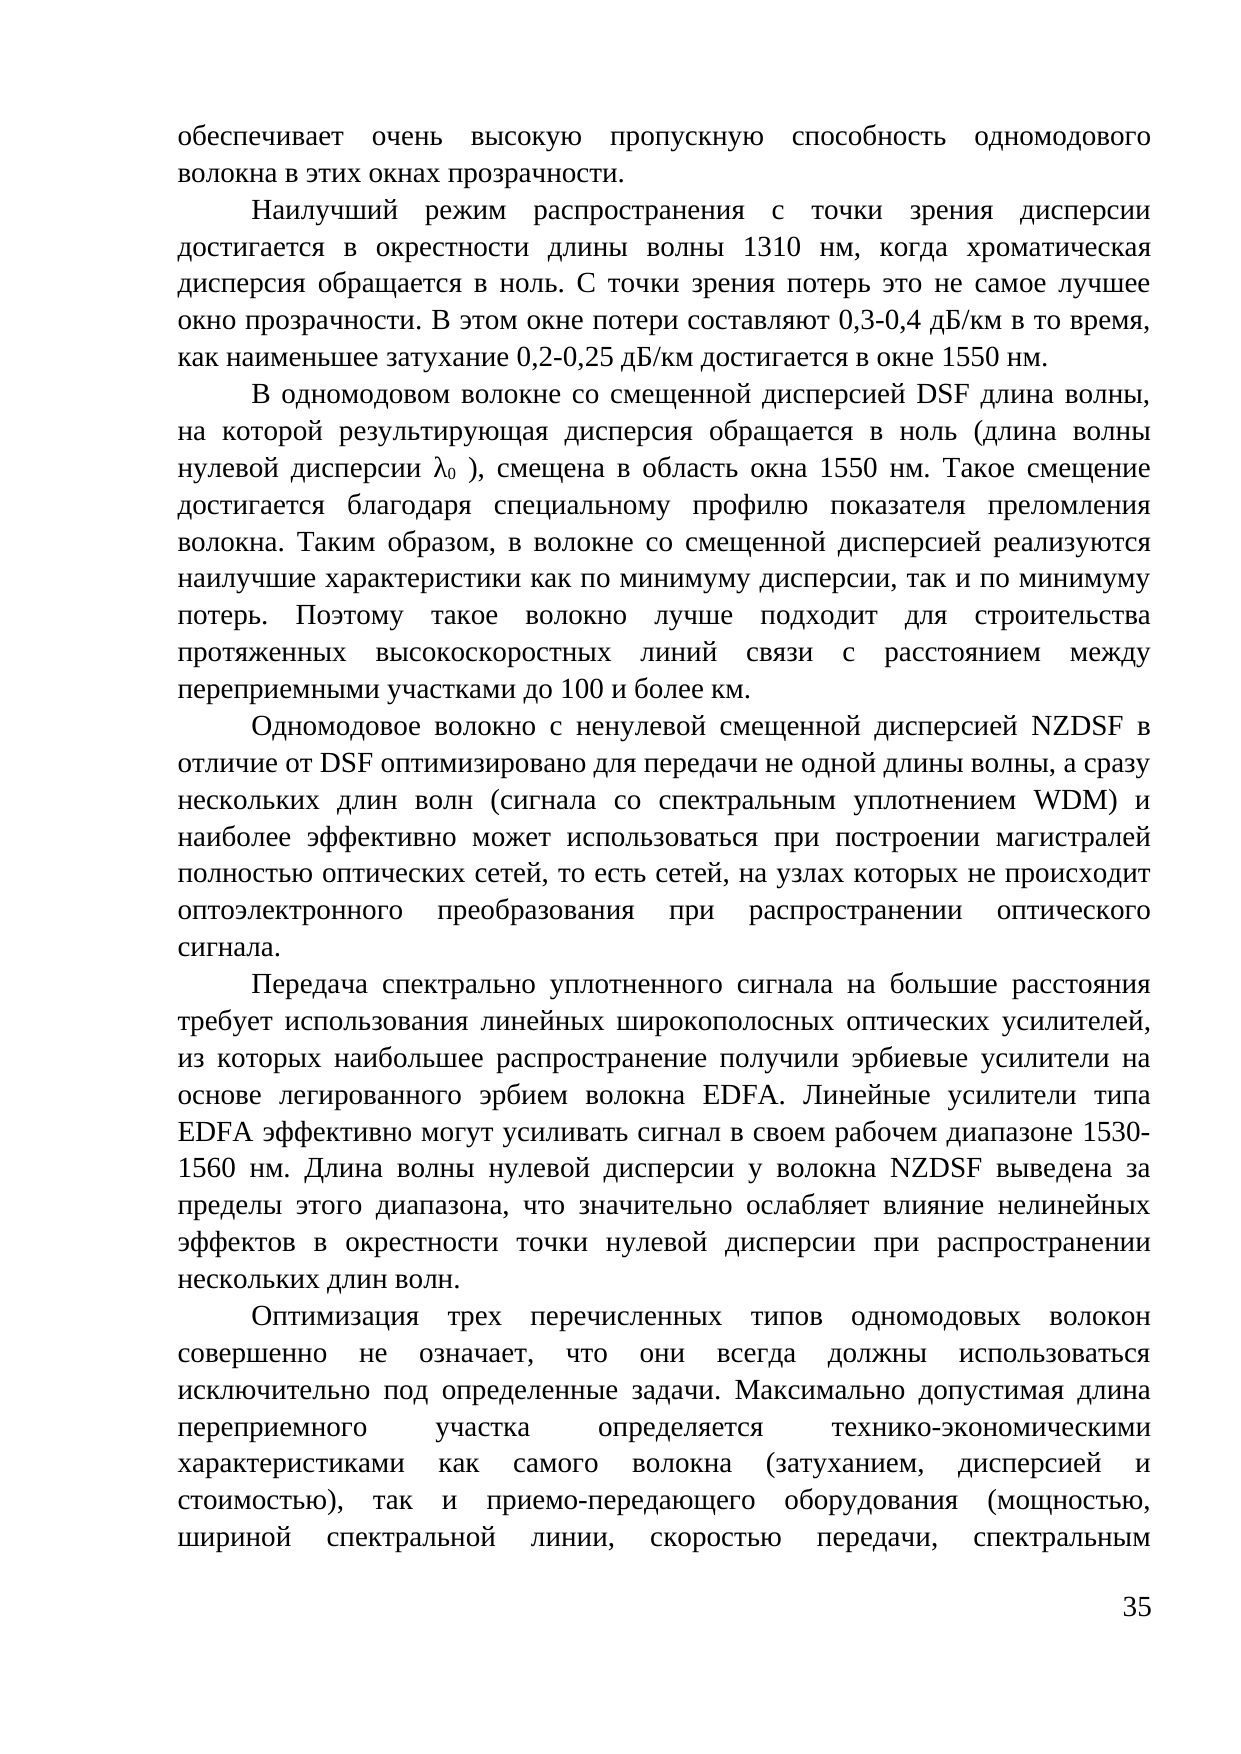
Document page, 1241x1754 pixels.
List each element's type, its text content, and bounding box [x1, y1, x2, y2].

text Передача спектрально уплотненного сигнала на большие расстояния требует использования линейных широкополосных оптических усилителей, из которых наибольшее распространение получили эрбиевые усилители на основе легированного эрбием волокна EDFA. Линейные усилители типа EDFA эффективно могут усиливать сигнал в своем рабочем диапазоне 1530-1560 нм. Длина волны нулевой дисперсии у волокна NZDSF выведена за пределы этого диапазона, что значительно ослабляет влияние нелинейных эффектов в окрестности точки нулевой дисперсии при распространении нескольких длин волн. [177, 966, 1152, 1295]
text В одномодовом волокне со смещенной дисперсией DSF длина волны, на которой результирующая дисперсия обращается в ноль (длина волны нулевой дисперсии λ0 ), смещена в область окна 1550 нм. Такое смещение достигается благодаря специальному профилю показателя преломления волокна. Таким образом, в волокне со смещенной дисперсией реализуются наилучшие характеристики как по минимуму дисперсии, так и по минимуму потерь. Поэтому такое волокно лучше подходит для строительства протяженных высокоскоростных линий связи с расстоянием между переприемными участками до 100 и более км. [177, 376, 1152, 705]
text Наилучший режим распространения с точки зрения дисперсии достигается в окрестности длины волны 1310 нм, когда хроматическая дисперсия обращается в ноль. С точки зрения потерь это не самое лучшее окно прозрачности. В этом окне потери составляют 0,3-0,4 дБ/км в то время, как наименьшее затухание 0,2-0,25 дБ/км достигается в окне 1550 нм. [177, 192, 1152, 373]
text Одномодовое волокно с ненулевой смещенной дисперсией NZDSF в отличие от DSF оптимизировано для передачи не одной длины волны, а сразу нескольких длин волн (сигнала со спектральным уплотнением WDM) и наиболее эффективно может использоваться при построении магистралей полностью оптических сетей, то есть сетей, на узлах которых не происходит оптоэлектронного преобразования при распространении оптического сигнала. [177, 708, 1152, 963]
